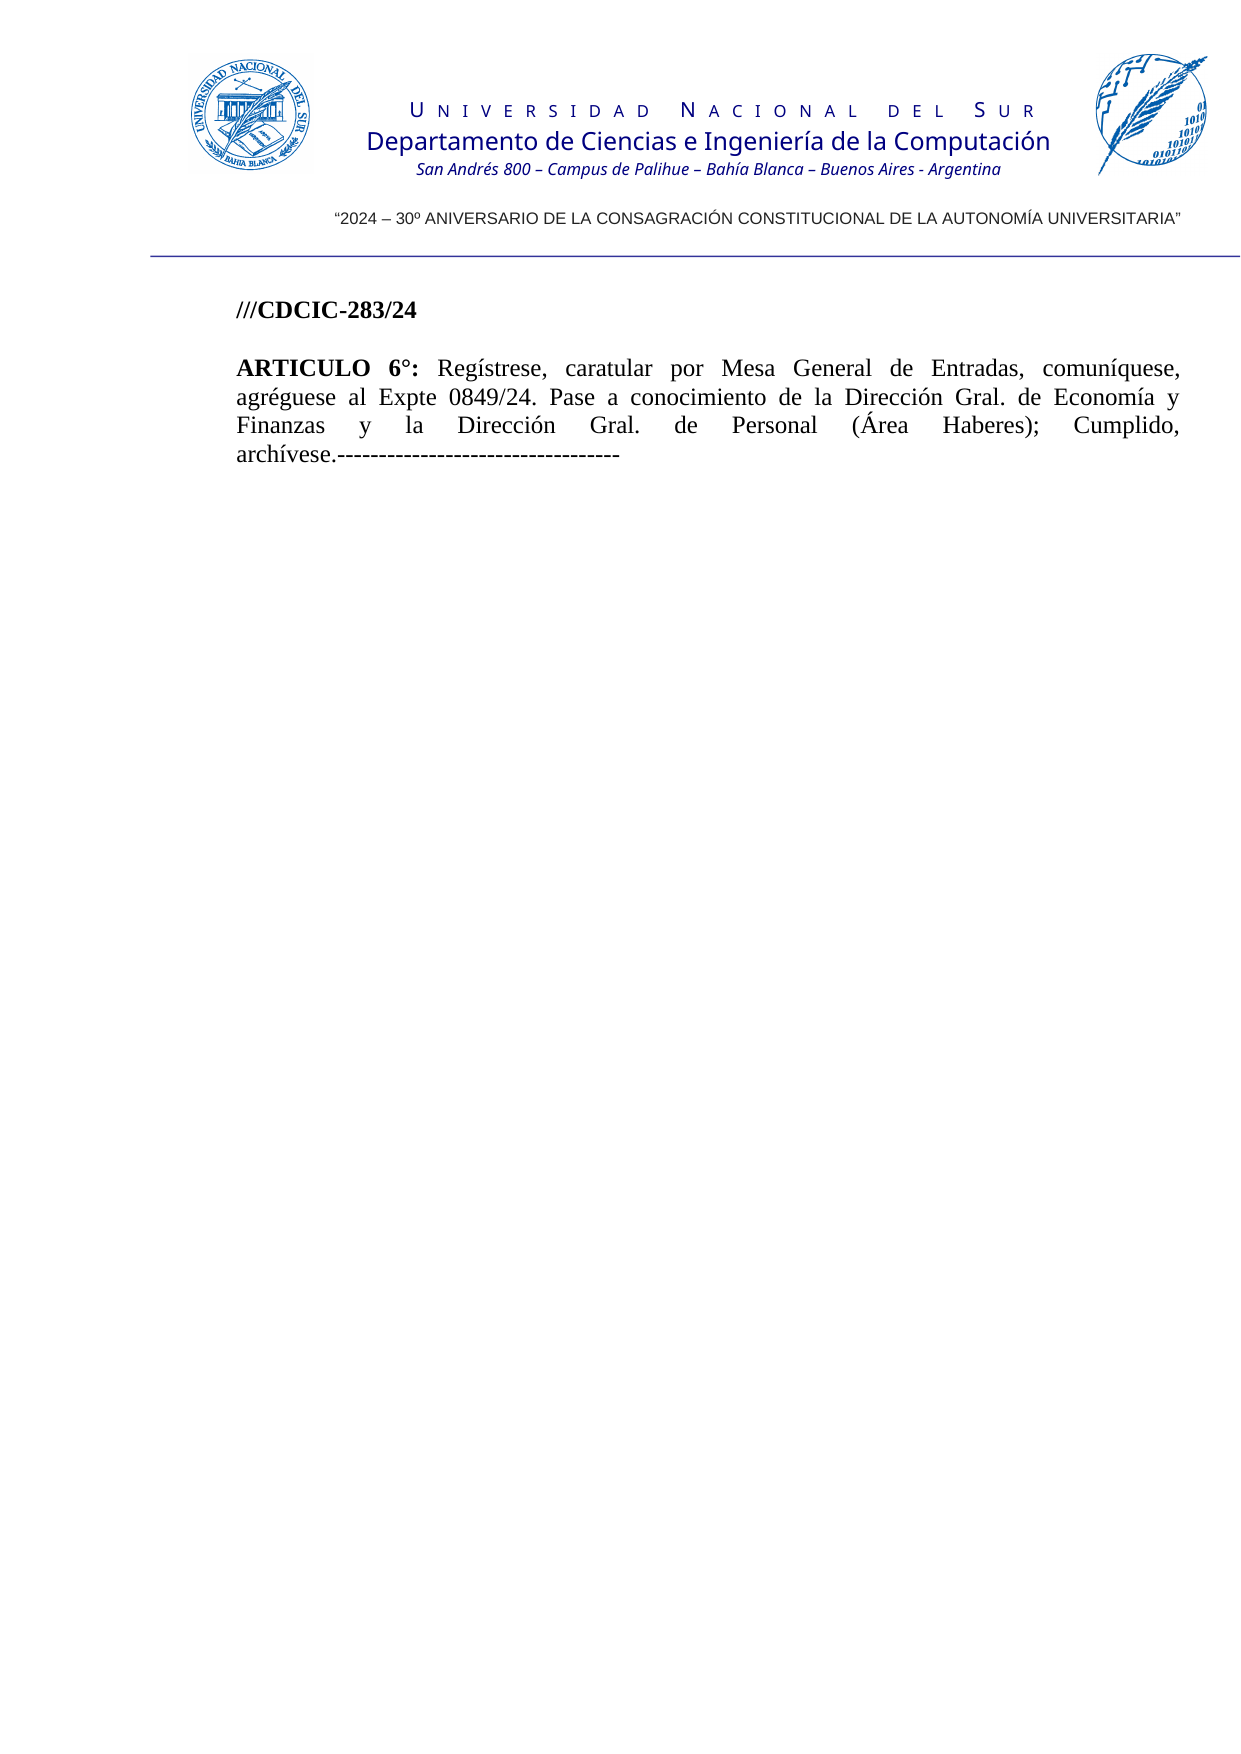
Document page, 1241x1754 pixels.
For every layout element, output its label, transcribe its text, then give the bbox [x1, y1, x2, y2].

picture [187, 53, 315, 174]
picture [1095, 53, 1209, 176]
text ///CDCIC-283/24 [236, 295, 1181, 324]
text ARTICULO 6°: Regístrese, caratular por Mesa General de Entradas, comuníquese, agréguese al Expte 0849/24. Pase a conocimiento de la Dirección Gral. de Economía y Finanzas y la Dirección Gral. de Personal (Área Haberes); Cumplido, archívese.---------------------------------- [236, 353, 1181, 468]
